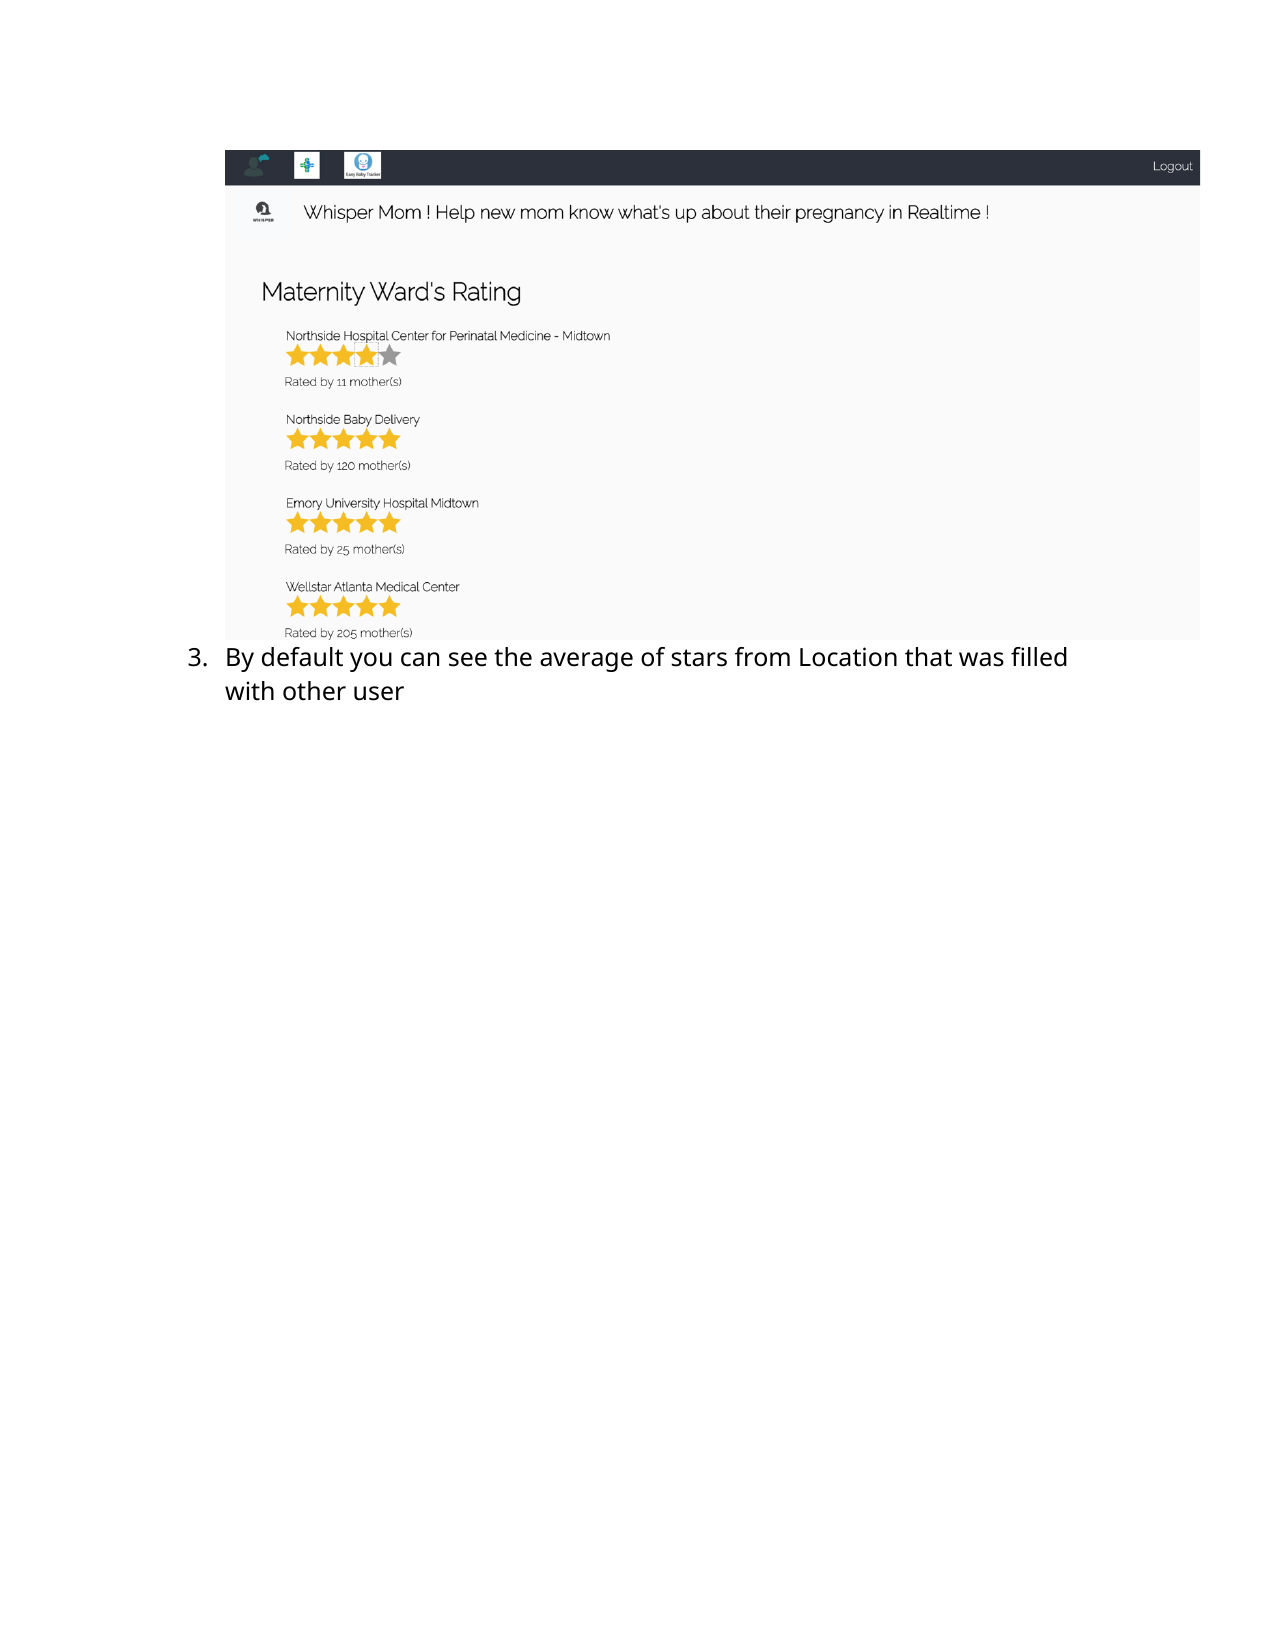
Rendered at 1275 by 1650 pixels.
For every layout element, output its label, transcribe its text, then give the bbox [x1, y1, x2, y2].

list By default you can see the average of stars from Location that was filled with other user [187, 639, 1125, 707]
picture [225, 150, 1200, 640]
